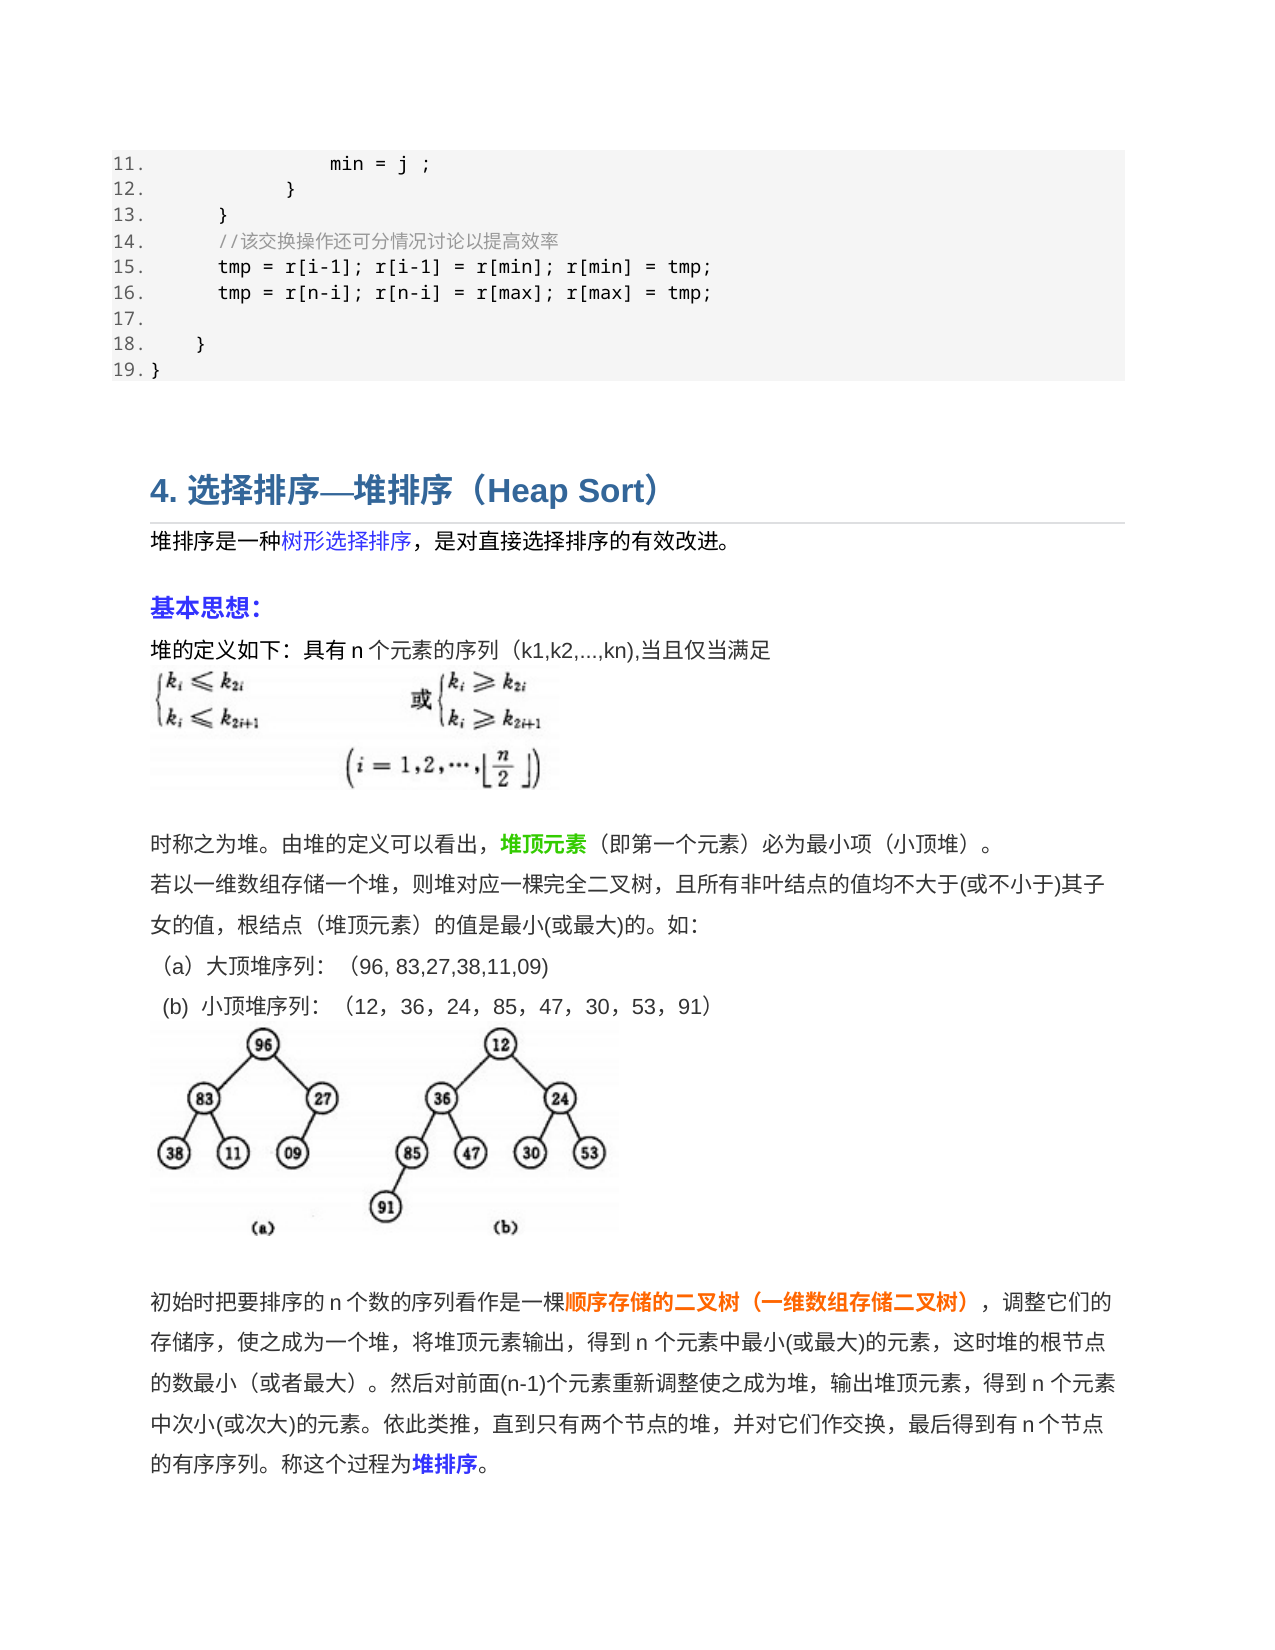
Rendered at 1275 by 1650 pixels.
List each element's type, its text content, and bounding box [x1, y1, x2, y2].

text 4. 选择排序—堆排序（Heap Sort） [150, 464, 1125, 522]
text (b) 小顶堆序列：（12，36，24，85，47，30，53，91） [150, 980, 1125, 1021]
text 基本思想： [150, 584, 1125, 624]
list } [112, 176, 1125, 201]
list //该交换操作还可分情况讨论以提高效率 [112, 227, 1125, 254]
text 堆排序是一种树形选择排序，是对直接选择排序的有效改进。 [150, 524, 1125, 584]
picture [150, 1021, 619, 1236]
text 堆的定义如下：具有n个元素的序列（k1,k2,...,kn),当且仅当满足 [150, 624, 1125, 665]
list } [112, 330, 1125, 356]
list } [112, 201, 1125, 227]
text 初始时把要排序的n个数的序列看作是一棵顺序存储的二叉树（一维数组存储二叉树），调整它们的存储序，使之成为一个堆，将堆顶元素输出，得到n 个元素中最小(或最大)的元素，这时堆的根节点的数最小（或者最大）。然后对前面(n-1)个元素重新调整使之成为堆，输出堆顶元素，得到n 个元素中次小(或次大)的元素。依此类推，直到只有两个节点的堆，并对它们作交换，最后得到有n个节点的有序序列。称这个过程为堆排序。 [150, 1276, 1125, 1479]
picture [150, 665, 560, 790]
list } [112, 356, 1125, 381]
text 时称之为堆。由堆的定义可以看出，堆顶元素（即第一个元素）必为最小项（小顶堆）。 若以一维数组存储一个堆，则堆对应一棵完全二叉树，且所有非叶结点的值均不大于(或不小于)其子女的值，根结点（堆顶元素）的值是最小(或最大)的。如： [150, 818, 1125, 940]
text （a）大顶堆序列：（96, 83,27,38,11,09) [150, 940, 1125, 980]
list min = j ; [112, 150, 1125, 176]
list tmp = r[i-1]; r[i-1] = r[min]; r[min] = tmp; [112, 254, 1125, 279]
list tmp = r[n-i]; r[n-i] = r[max]; r[max] = tmp; [112, 279, 1125, 305]
